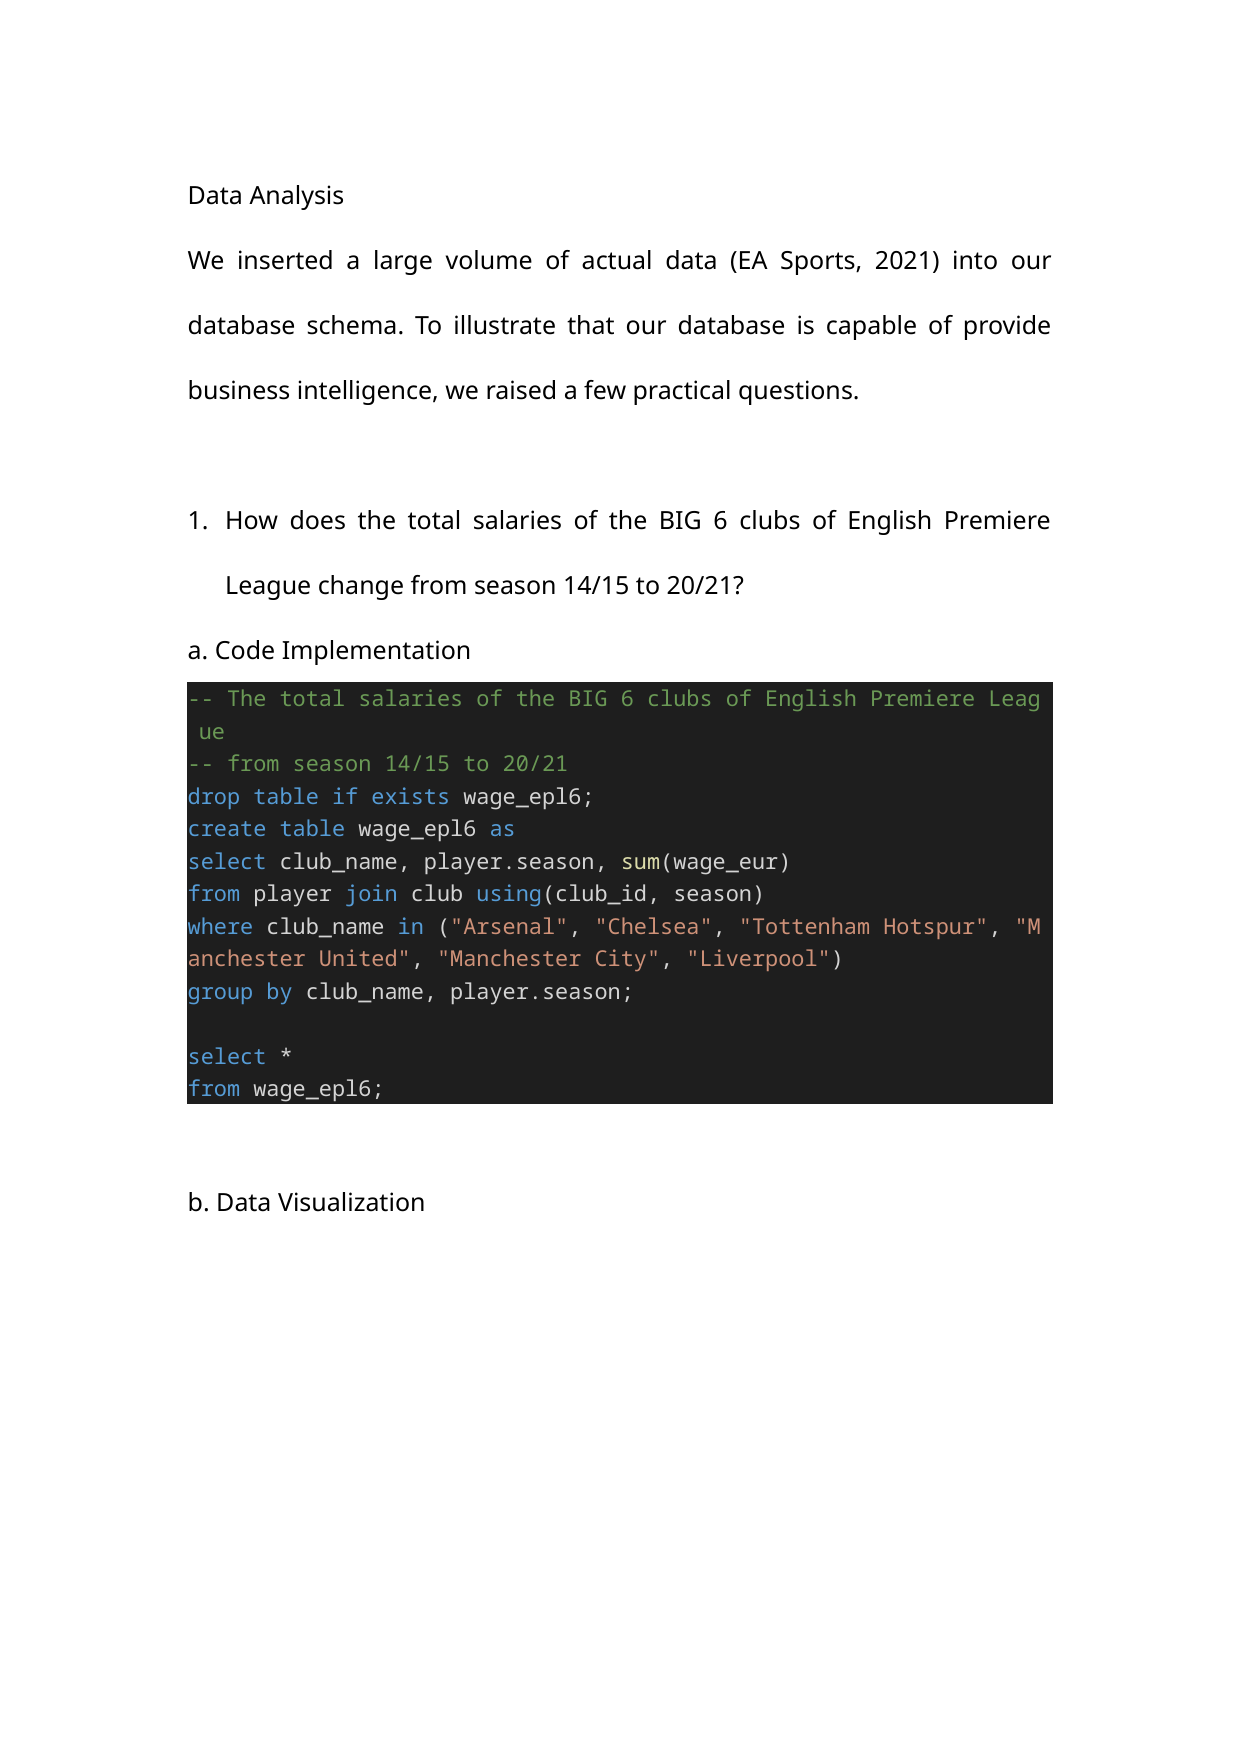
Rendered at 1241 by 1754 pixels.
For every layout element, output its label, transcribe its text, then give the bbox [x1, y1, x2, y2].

text We inserted a large volume of actual data (EA Sports, 2021) into our database schema. To illustrate that our database is capable of provide business intelligence, we raised a few practical questions. [187, 227, 1053, 422]
text -- The total salaries of the BIG 6 clubs of English Premiere League [187, 682, 1053, 747]
text a. Code Implementation [187, 617, 1053, 682]
list How does the total salaries of the BIG 6 clubs of English Premiere League change from season 14/15 to 20/21? [187, 487, 1053, 617]
text where club_name in ("Arsenal", "Chelsea", "Tottenham Hotspur", "Manchester United", "Manchester City", "Liverpool") [187, 909, 1053, 974]
text -- from season 14/15 to 20/21 [187, 747, 1053, 779]
text from wage_epl6; [187, 1072, 1053, 1104]
text select club_name, player.season, sum(wage_eur) [187, 844, 1053, 877]
text from player join club using(club_id, season) [187, 877, 1053, 909]
text select * [187, 1039, 1053, 1072]
text create table wage_epl6 as [187, 812, 1053, 844]
text b. Data Visualization [187, 1169, 1053, 1234]
text group by club_name, player.season; [187, 974, 1053, 1007]
text drop table if exists wage_epl6; [187, 779, 1053, 812]
text Data Analysis [187, 162, 1053, 227]
